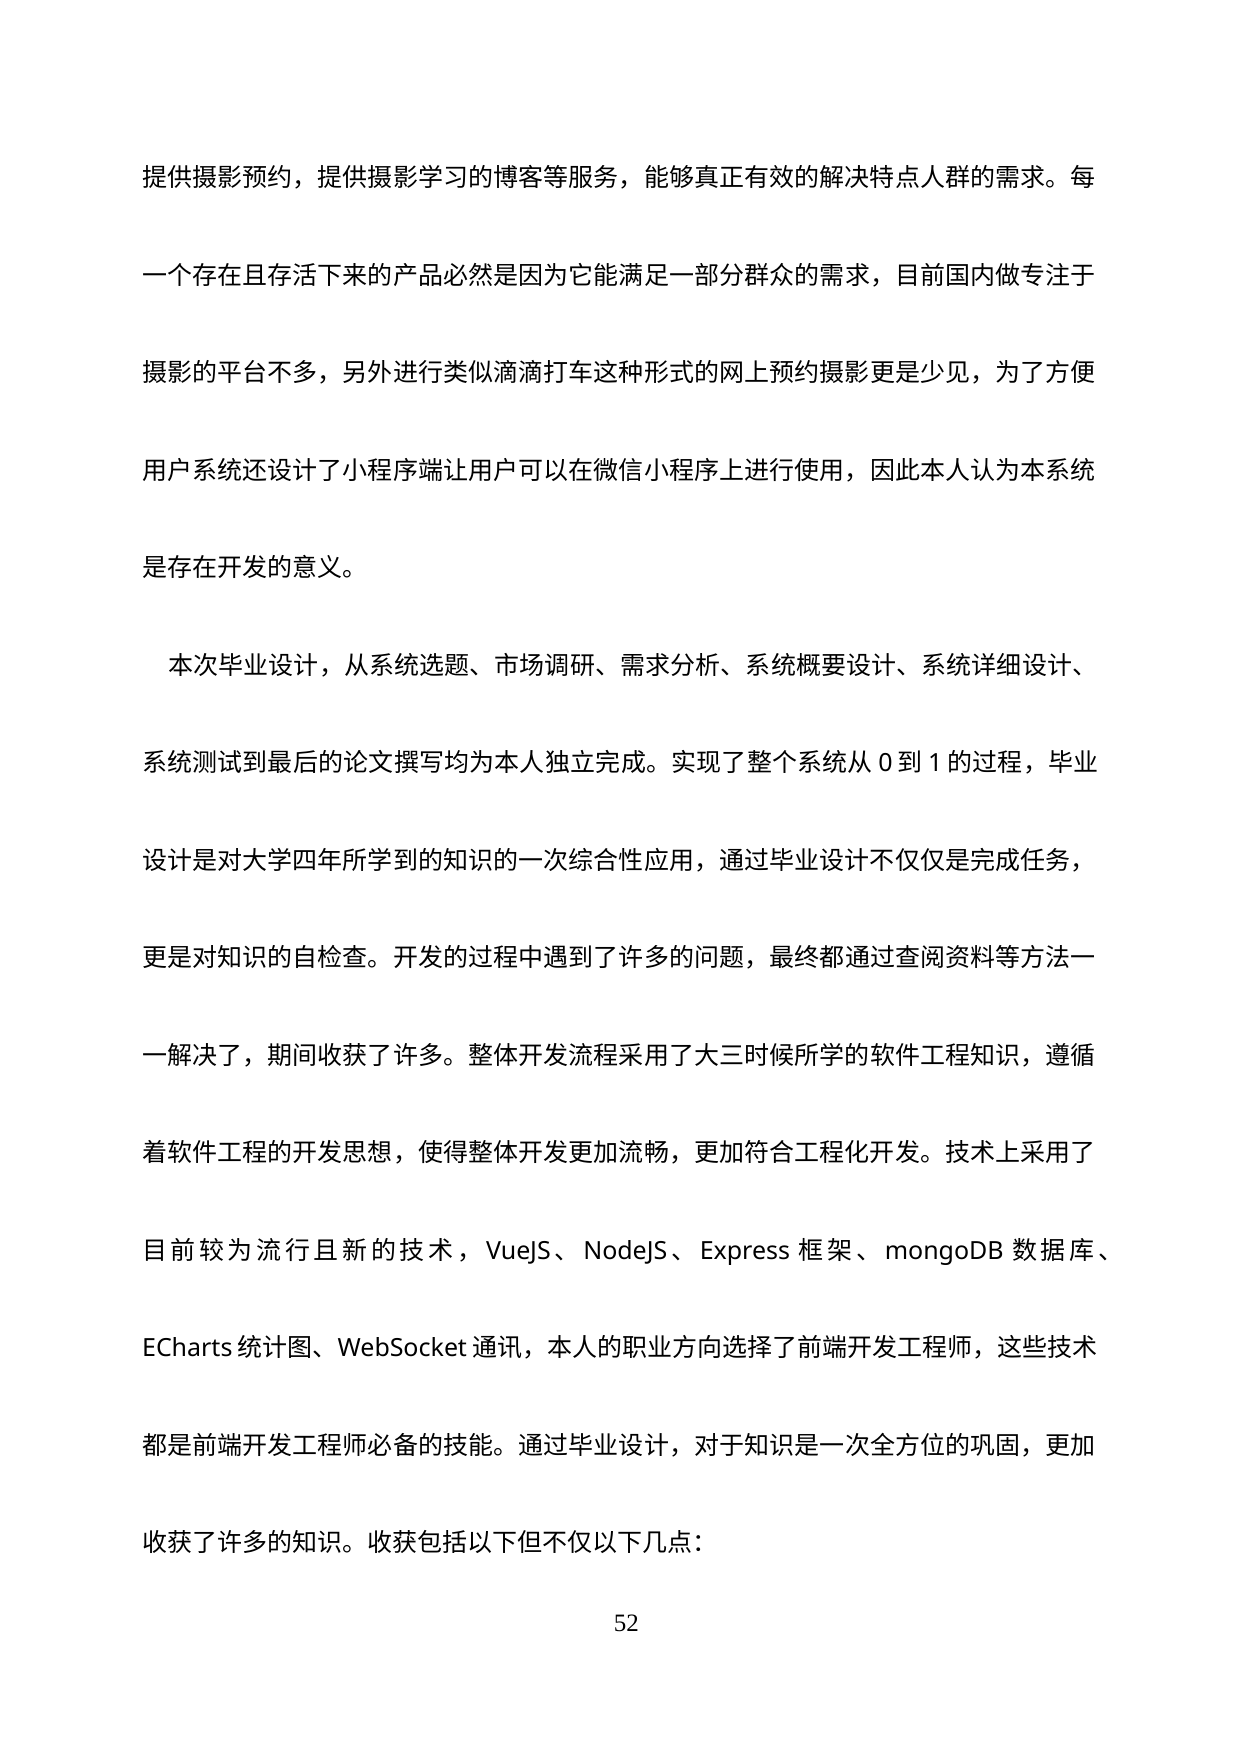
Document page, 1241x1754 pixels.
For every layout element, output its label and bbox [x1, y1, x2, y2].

text [142, 143, 1098, 1573]
